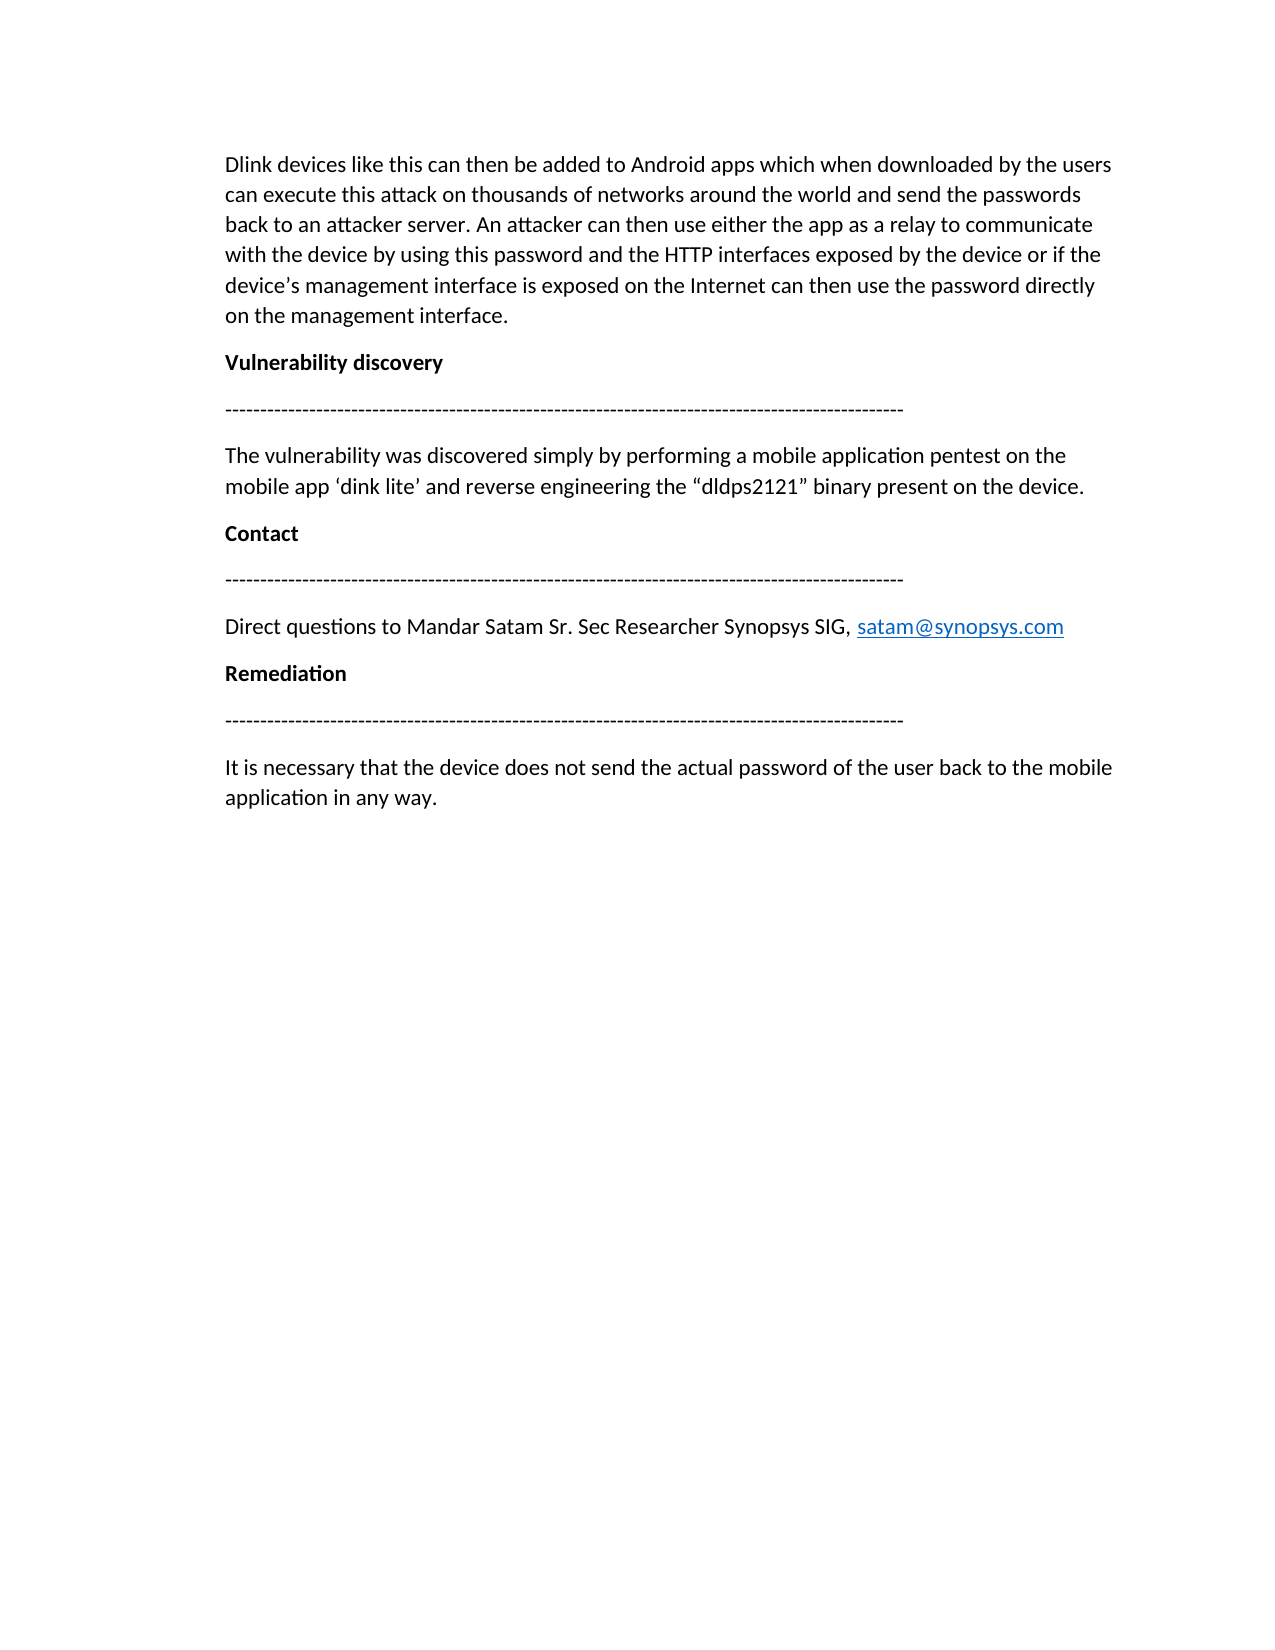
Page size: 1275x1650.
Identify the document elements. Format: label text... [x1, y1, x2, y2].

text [225, 150, 1125, 329]
text It is necessary that the device does not send the actual password of the user back to the mobile application in any way. [225, 753, 1125, 811]
text ------------------------------------------------------------------------------------------------- [225, 395, 1125, 423]
text ------------------------------------------------------------------------------------------------- [225, 566, 1125, 594]
text Direct questions to Mandar Satam Sr. Sec Researcher Synopsys SIG, satam@synopsys.com [225, 612, 1125, 641]
text The vulnerability was discovered simply by performing a mobile application pentest on the mobile app ‘dink lite’ and reverse engineering the “dldps2121” binary present on the device. [225, 442, 1125, 500]
text Vulnerability discovery [225, 348, 1125, 376]
text Remediation [225, 659, 1125, 687]
text Contact [225, 519, 1125, 547]
text ------------------------------------------------------------------------------------------------- [225, 706, 1125, 734]
